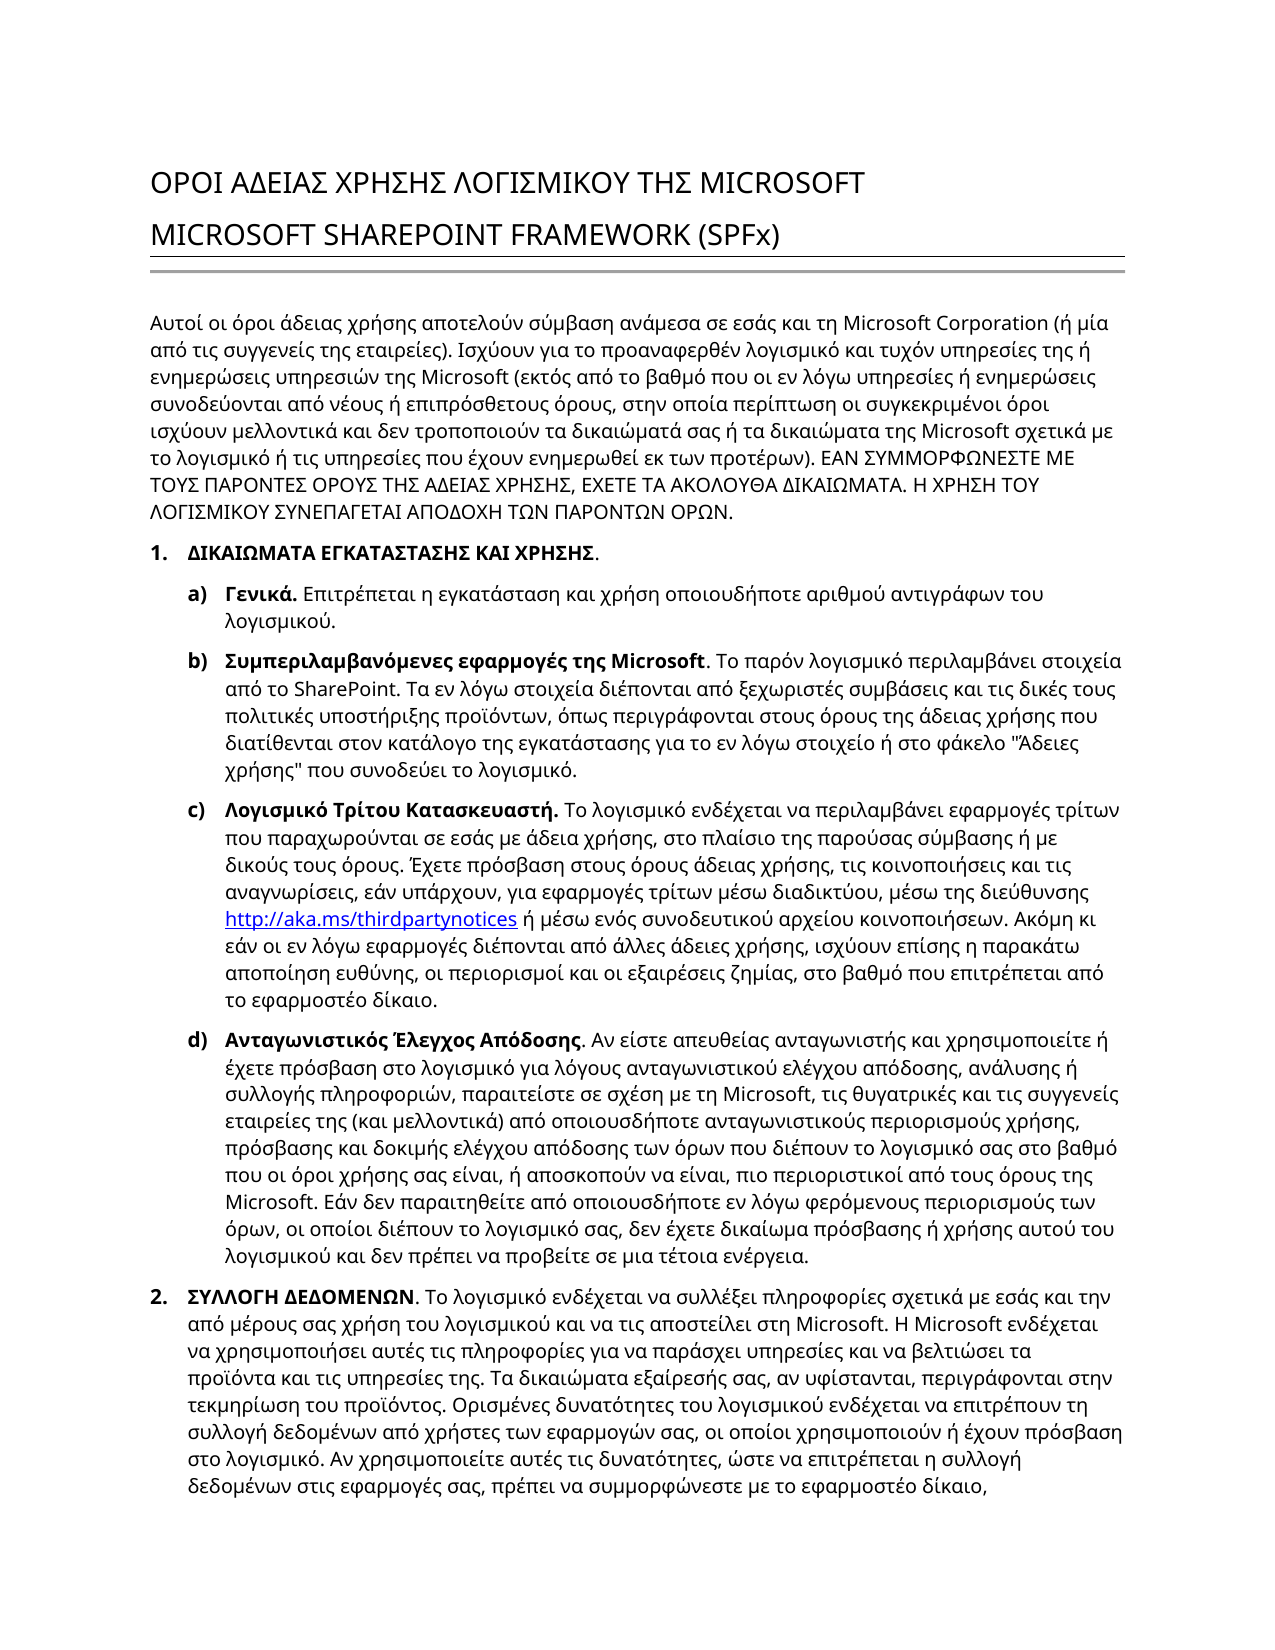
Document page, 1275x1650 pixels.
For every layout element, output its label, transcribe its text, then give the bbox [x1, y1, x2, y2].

title MICROSOFT SHAREPOINT FRAMEWORK (SPFx) [150, 215, 1125, 256]
subtitle Συμπεριλαμβανόμενες εφαρμογές της Microsoft. Το παρόν λογισμικό περιλαμβάνει στοιχεία από το SharePoint. Τα εν λόγω στοιχεία διέπονται από ξεχωριστές συμβάσεις και τις δικές τους πολιτικές υποστήριξης προϊόντων, όπως περιγράφονται στους όρους της άδειας χρήσης που διατίθενται στον κατάλογο της εγκατάστασης για το εν λόγω στοιχείο ή στο φάκελο "Άδειες χρήσης" που συνοδεύει το λογισμικό. [187, 647, 1125, 783]
subtitle Λογισμικό Τρίτου Κατασκευαστή. Το λογισμικό ενδέχεται να περιλαμβάνει εφαρμογές τρίτων που παραχωρούνται σε εσάς με άδεια χρήσης, στο πλαίσιο της παρούσας σύμβασης ή με δικούς τους όρους. Έχετε πρόσβαση στους όρους άδειας χρήσης, τις κοινοποιήσεις και τις αναγνωρίσεις, εάν υπάρχουν, για εφαρμογές τρίτων μέσω διαδικτύου, μέσω της διεύθυνσης http://aka.ms/thirdpartynotices ή μέσω ενός συνοδευτικού αρχείου κοινοποιήσεων. Ακόμη κι εάν οι εν λόγω εφαρμογές διέπονται από άλλες άδειες χρήσης, ισχύουν επίσης η παρακάτω αποποίηση ευθύνης, οι περιορισμοί και οι εξαιρέσεις ζημίας, στο βαθμό που επιτρέπεται από το εφαρμοστέο δίκαιο. [187, 796, 1125, 1013]
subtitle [150, 1282, 1125, 1499]
subtitle Γενικά. Επιτρέπεται η εγκατάσταση και χρήση οποιουδήποτε αριθμού αντιγράφων του λογισμικού. [187, 579, 1125, 634]
subtitle Ανταγωνιστικός Έλεγχος Απόδοσης. Αν είστε απευθείας ανταγωνιστής και χρησιμοποιείτε ή έχετε πρόσβαση στο λογισμικό για λόγους ανταγωνιστικού ελέγχου απόδοσης, ανάλυσης ή συλλογής πληροφοριών, παραιτείστε σε σχέση με τη Microsoft, τις θυγατρικές και τις συγγενείς εταιρείες της (και μελλοντικά) από οποιουσδήποτε ανταγωνιστικούς περιορισμούς χρήσης, πρόσβασης και δοκιμής ελέγχου απόδοσης των όρων που διέπουν το λογισμικό σας στο βαθμό που οι όροι χρήσης σας είναι, ή αποσκοπούν να είναι, πιο περιοριστικοί από τους όρους της Microsoft. Εάν δεν παραιτηθείτε από οποιουσδήποτε εν λόγω φερόμενους περιορισμούς των όρων, οι οποίοι διέπουν το λογισμικό σας, δεν έχετε δικαίωμα πρόσβασης ή χρήσης αυτού του λογισμικού και δεν πρέπει να προβείτε σε μια τέτοια ενέργεια. [187, 1025, 1125, 1269]
subtitle ΔΙΚΑΙΩΜΑΤΑ ΕΓΚΑΤΑΣΤΑΣΗΣ ΚΑΙ ΧΡΗΣΗΣ. [150, 538, 1125, 566]
text Αυτοί οι όροι άδειας χρήσης αποτελούν σύμβαση ανάμεσα σε εσάς και τη Microsoft Corporation (ή μία από τις συγγενείς της εταιρείες). Ισχύουν για το προαναφερθέν λογισμικό και τυχόν υπηρεσίες της ή ενημερώσεις υπηρεσιών της Microsoft (εκτός από το βαθμό που οι εν λόγω υπηρεσίες ή ενημερώσεις συνοδεύονται από νέους ή επιπρόσθετους όρους, στην οποία περίπτωση οι συγκεκριμένοι όροι ισχύουν μελλοντικά και δεν τροποποιούν τα δικαιώματά σας ή τα δικαιώματα της Microsoft σχετικά με το λογισμικό ή τις υπηρεσίες που έχουν ενημερωθεί εκ των προτέρων). ΕΑΝ ΣΥΜΜΟΡΦΩΝΕΣΤΕ ΜΕ ΤΟΥΣ ΠΑΡΟΝΤΕΣ ΟΡΟΥΣ ΤΗΣ ΑΔΕΙΑΣ ΧΡΗΣΗΣ, ΕΧΕΤΕ ΤΑ ΑΚΟΛΟΥΘΑ ΔΙΚΑΙΩΜΑΤΑ. Η ΧΡΗΣΗ ΤΟΥ ΛΟΓΙΣΜΙΚΟΥ ΣΥΝΕΠΑΓΕΤΑΙ ΑΠΟΔΟΧΗ ΤΩΝ ΠΑΡΟΝΤΩΝ ΟΡΩΝ. [150, 309, 1125, 525]
subtitle ΟΡΟΙ ΑΔΕΙΑΣ ΧΡΗΣΗΣ ΛΟΓΙΣΜΙΚΟΥ ΤΗΣ MICROSOFT [150, 162, 1125, 202]
